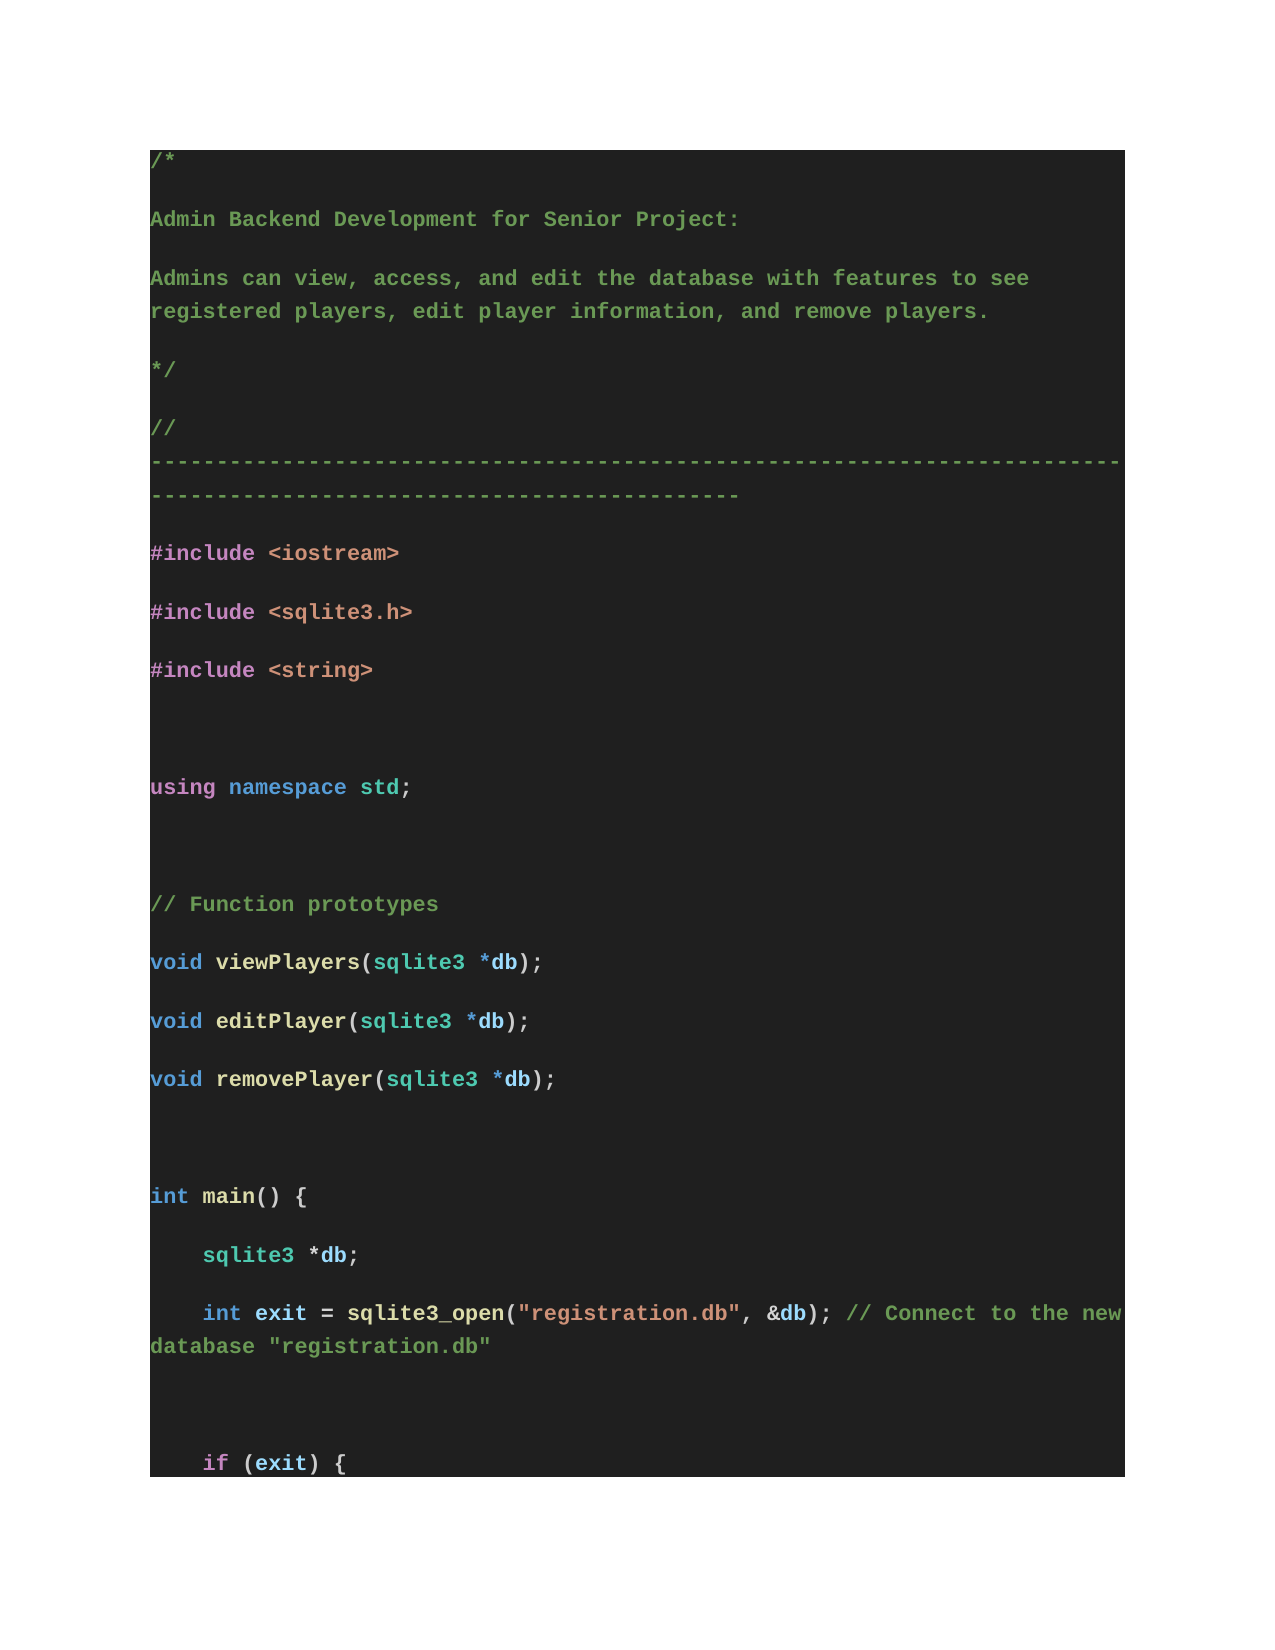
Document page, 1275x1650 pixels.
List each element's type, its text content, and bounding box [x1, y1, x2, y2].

text #include <iostream> [150, 542, 1125, 567]
text int exit = sqlite3_open("registration.db", &db); // Connect to the new database "registration.db" [150, 1302, 1125, 1360]
text // ----------------------------------------------------------------------------------------------------------------------- [150, 417, 1125, 509]
text if (exit) { [150, 1452, 1125, 1477]
text */ [150, 359, 1125, 383]
text void removePlayer(sqlite3 *db); [150, 1068, 1125, 1093]
text sqlite3 *db; [150, 1244, 1125, 1268]
text // Function prototypes [150, 893, 1125, 918]
text int main() { [150, 1185, 1125, 1210]
text Admins can view, access, and edit the database with features to see registered players, edit player information, and remove players. [150, 267, 1125, 325]
text void editPlayer(sqlite3 *db); [150, 1010, 1125, 1035]
text Admin Backend Development for Senior Project: [150, 208, 1125, 233]
text #include <string> [150, 659, 1125, 684]
text void viewPlayers(sqlite3 *db); [150, 952, 1125, 976]
text /* [150, 150, 1125, 175]
text using namespace std; [150, 776, 1125, 801]
text #include <sqlite3.h> [150, 601, 1125, 626]
